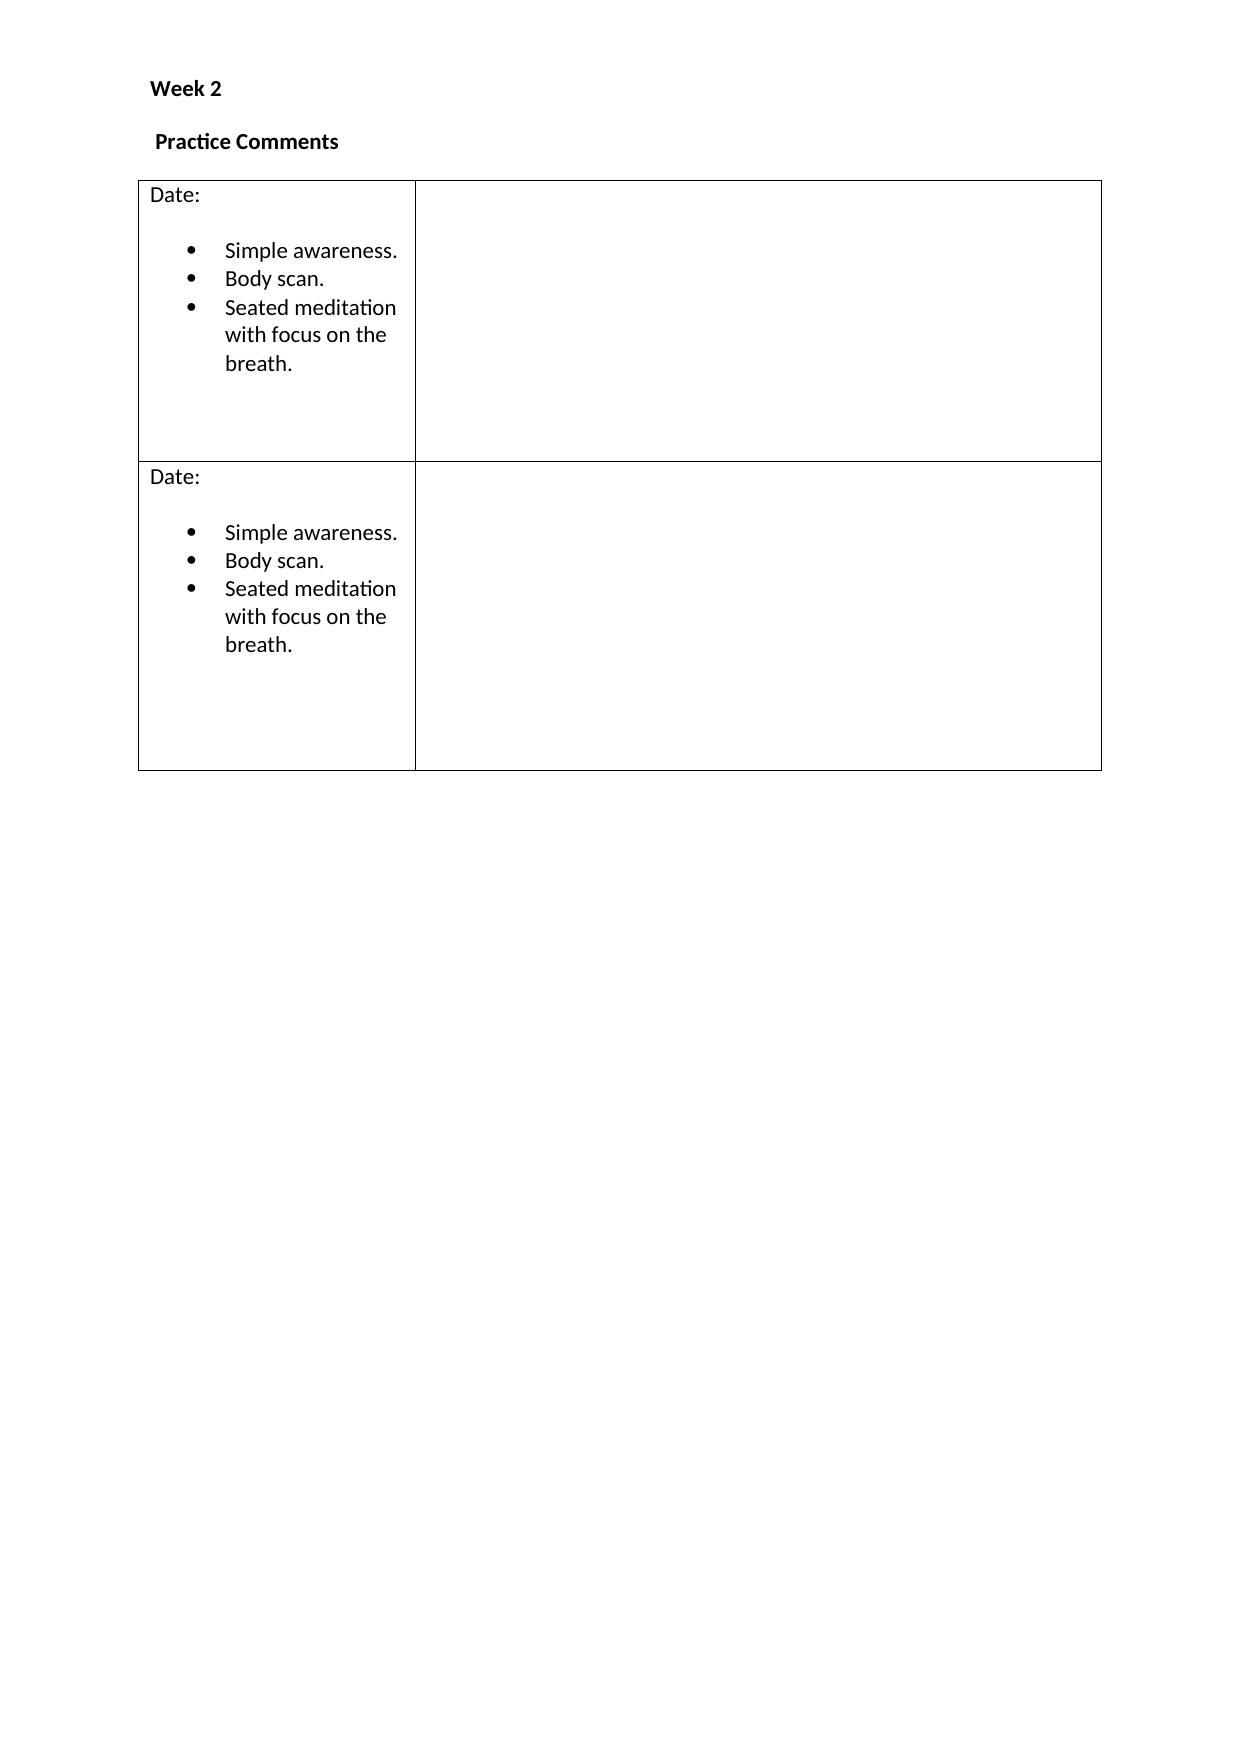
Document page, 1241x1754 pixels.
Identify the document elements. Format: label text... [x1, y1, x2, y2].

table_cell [139, 181, 415, 461]
table_cell Date: Simple awareness. Body scan. Seated meditation with focus on the breath. [139, 462, 415, 770]
table_cell [416, 462, 1101, 770]
table_cell [416, 181, 1101, 461]
